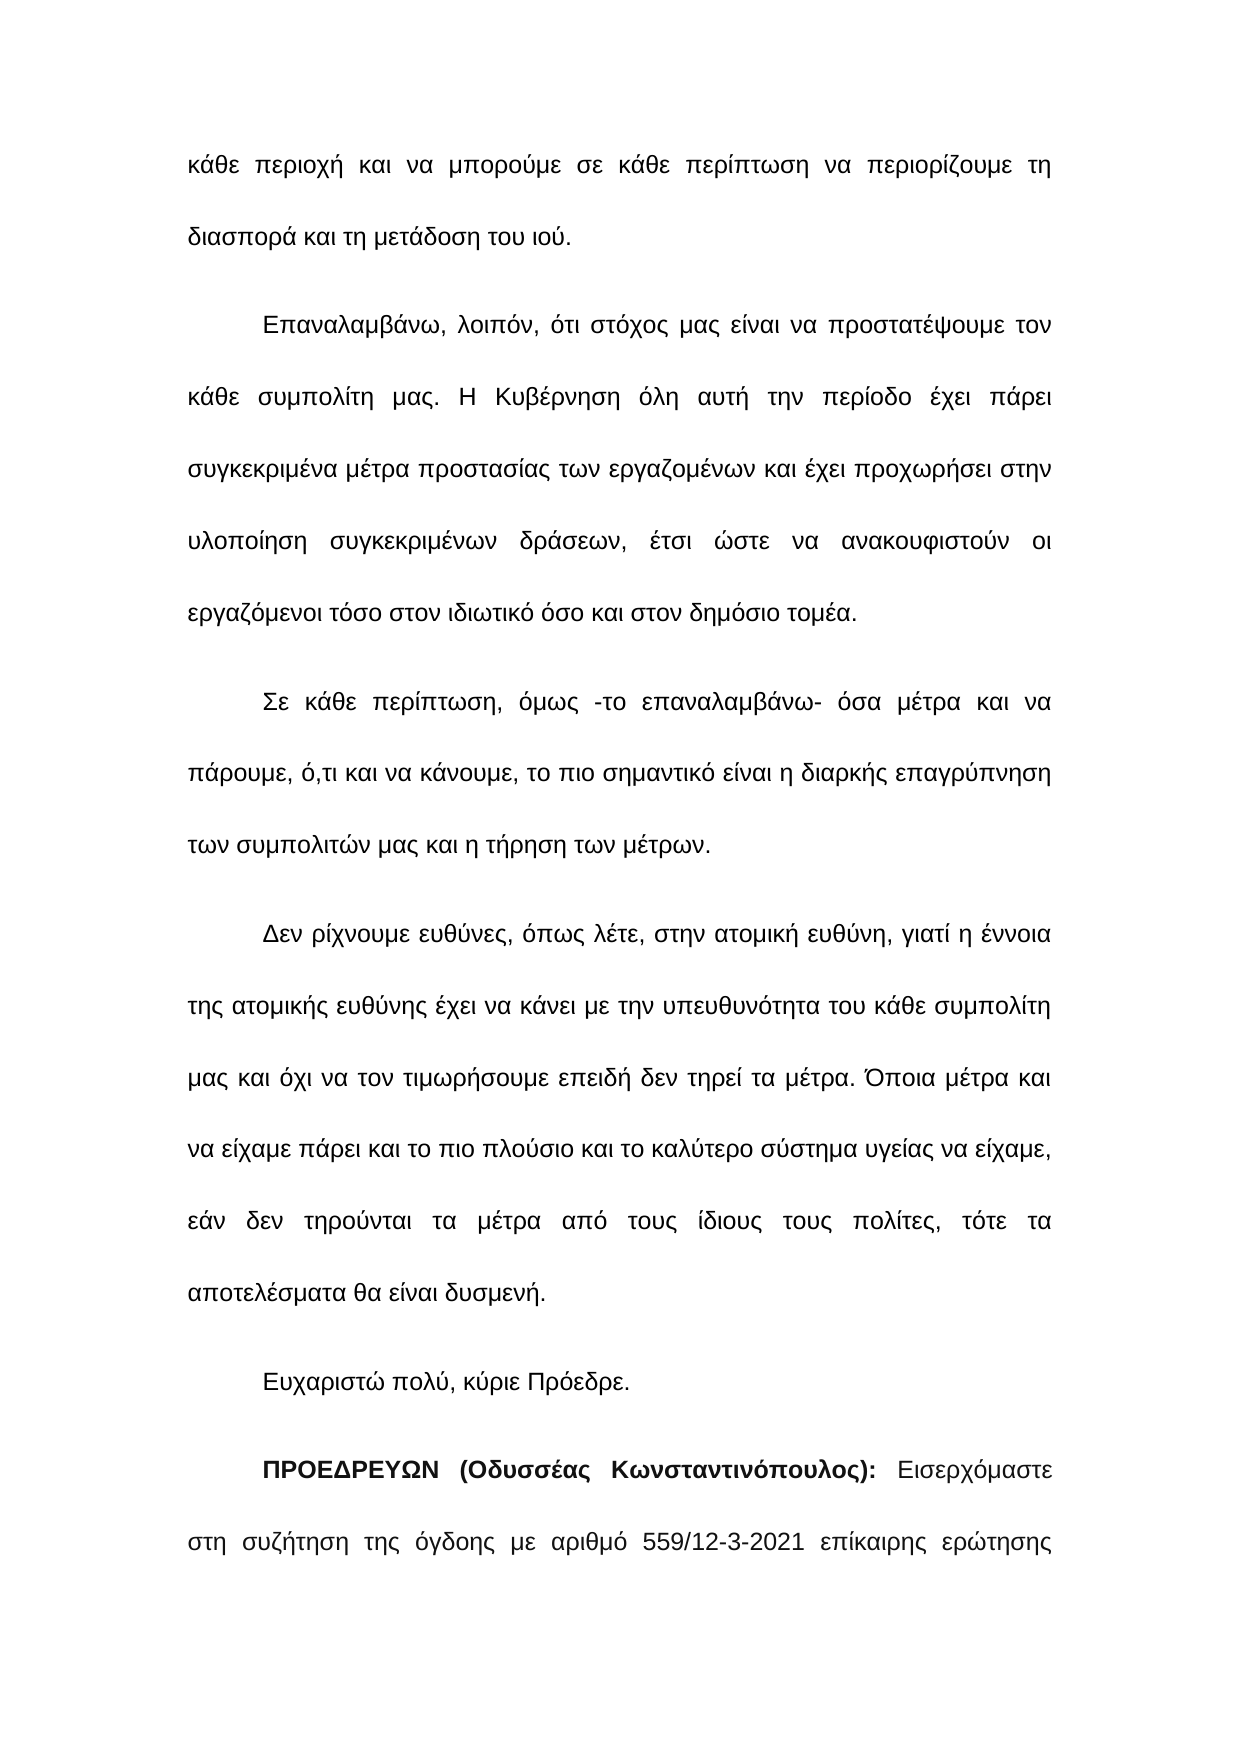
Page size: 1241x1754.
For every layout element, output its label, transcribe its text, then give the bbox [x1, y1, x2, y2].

text Δεν ρίχνουμε ευθύνες, όπως λέτε, στην ατομική ευθύνη, γιατί η έννοια της ατομικής ευθύνης έχει να κάνει με την υπευθυνότητα του κάθε συμπολίτη μας και όχι να τον τιμωρήσουμε επειδή δεν τηρεί τα μέτρα. Όποια μέτρα και να είχαμε πάρει και το πιο πλούσιο και το καλύτερο σύστημα υγείας να είχαμε, εάν δεν τηρούνται τα μέτρα από τους ίδιους τους πολίτες, τότε τα αποτελέσματα θα είναι δυσμενή. [187, 919, 1053, 1307]
text Σε κάθε περίπτωση, όμως -το επαναλαμβάνω- όσα μέτρα και να πάρουμε, ό,τι και να κάνουμε, το πιο σημαντικό είναι η διαρκής επαγρύπνηση των συμπολιτών μας και η τήρηση των μέτρων. [187, 686, 1053, 859]
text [187, 150, 1053, 251]
text Επαναλαμβάνω, λοιπόν, ότι στόχος μας είναι να προστατέψουμε τον κάθε συμπολίτη μας. Η Κυβέρνηση όλη αυτή την περίοδο έχει πάρει συγκεκριμένα μέτρα προστασίας των εργαζομένων και έχει προχωρήσει στην υλοποίηση συγκεκριμένων δράσεων, έτσι ώστε να ανακουφιστούν οι εργαζόμενοι τόσο στον ιδιωτικό όσο και στον δημόσιο τομέα. [187, 310, 1053, 627]
text Ευχαριστώ πολύ, κύριε Πρόεδρε. [187, 1367, 1053, 1395]
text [187, 1455, 1053, 1556]
